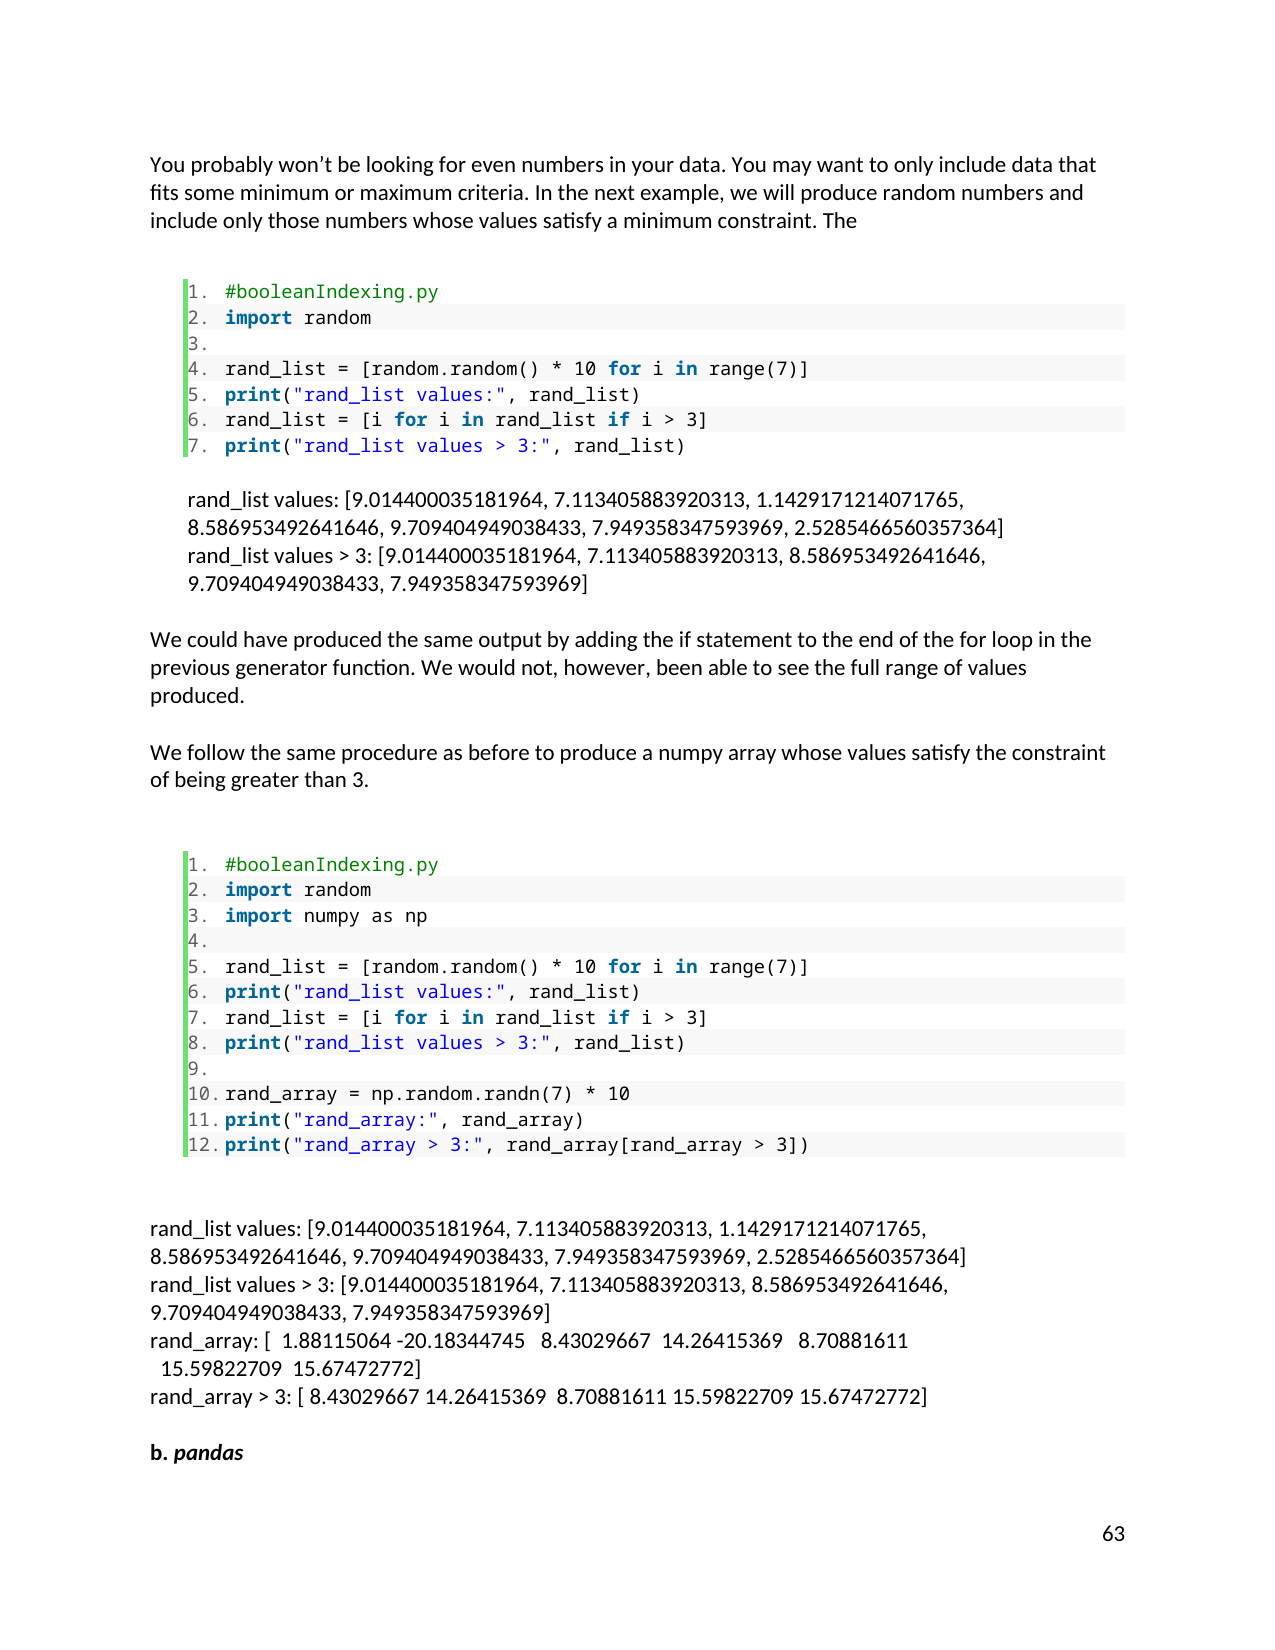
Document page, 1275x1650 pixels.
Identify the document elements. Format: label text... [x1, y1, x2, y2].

text rand_list values: [9.014400035181964, 7.113405883920313, 1.1429171214071765, 8.586953492641646, 9.709404949038433, 7.949358347593969, 2.5285466560357364] [150, 1214, 1125, 1270]
list rand_list = [i for i in rand_list if i > 3] [188, 1004, 1125, 1029]
text b. pandas [150, 1438, 1125, 1466]
list #booleanIndexing.py [188, 279, 1125, 304]
list #booleanIndexing.py [188, 851, 1125, 876]
list print("rand_array:", rand_array) [188, 1106, 1125, 1132]
text rand_list values > 3: [9.014400035181964, 7.113405883920313, 8.586953492641646, 9.709404949038433, 7.949358347593969] [150, 1270, 1125, 1326]
list import numpy as np [188, 902, 1125, 927]
list print("rand_list values:", rand_list) [188, 978, 1125, 1004]
list rand_array = np.random.randn(7) * 10 [188, 1081, 1125, 1106]
list print("rand_array > 3:", rand_array[rand_array > 3]) [188, 1132, 1125, 1157]
list print("rand_list values > 3:", rand_list) [188, 432, 1125, 457]
list import random [188, 876, 1125, 902]
list rand_list = [random.random() * 10 for i in range(7)] [188, 953, 1125, 978]
text 15.59822709 15.67472772] [150, 1354, 1125, 1382]
text rand_array: [ 1.88115064 -20.18344745 8.43029667 14.26415369 8.70881611 [150, 1326, 1125, 1354]
list print("rand_list values:", rand_list) [188, 381, 1125, 406]
text rand_list values: [9.014400035181964, 7.113405883920313, 1.1429171214071765, 8.586953492641646, 9.709404949038433, 7.949358347593969, 2.5285466560357364] [187, 485, 1125, 541]
text You probably won’t be looking for even numbers in your data. You may want to only include data that fits some minimum or maximum criteria. In the next example, we will produce random numbers and include only those numbers whose values satisfy a minimum constraint. The [150, 150, 1125, 234]
text We could have produced the same output by adding the if statement to the end of the for loop in the previous generator function. We would not, however, been able to see the full range of values produced. [150, 626, 1125, 709]
list print("rand_list values > 3:", rand_list) [188, 1029, 1125, 1055]
text rand_list values > 3: [9.014400035181964, 7.113405883920313, 8.586953492641646, 9.709404949038433, 7.949358347593969] [187, 541, 1125, 597]
list rand_list = [i for i in rand_list if i > 3] [188, 406, 1125, 432]
text rand_array > 3: [ 8.43029667 14.26415369 8.70881611 15.59822709 15.67472772] [150, 1382, 1125, 1410]
text We follow the same procedure as before to produce a numpy array whose values satisfy the constraint of being greater than 3. [150, 738, 1125, 794]
list import random [188, 304, 1125, 330]
list rand_list = [random.random() * 10 for i in range(7)] [188, 355, 1125, 381]
